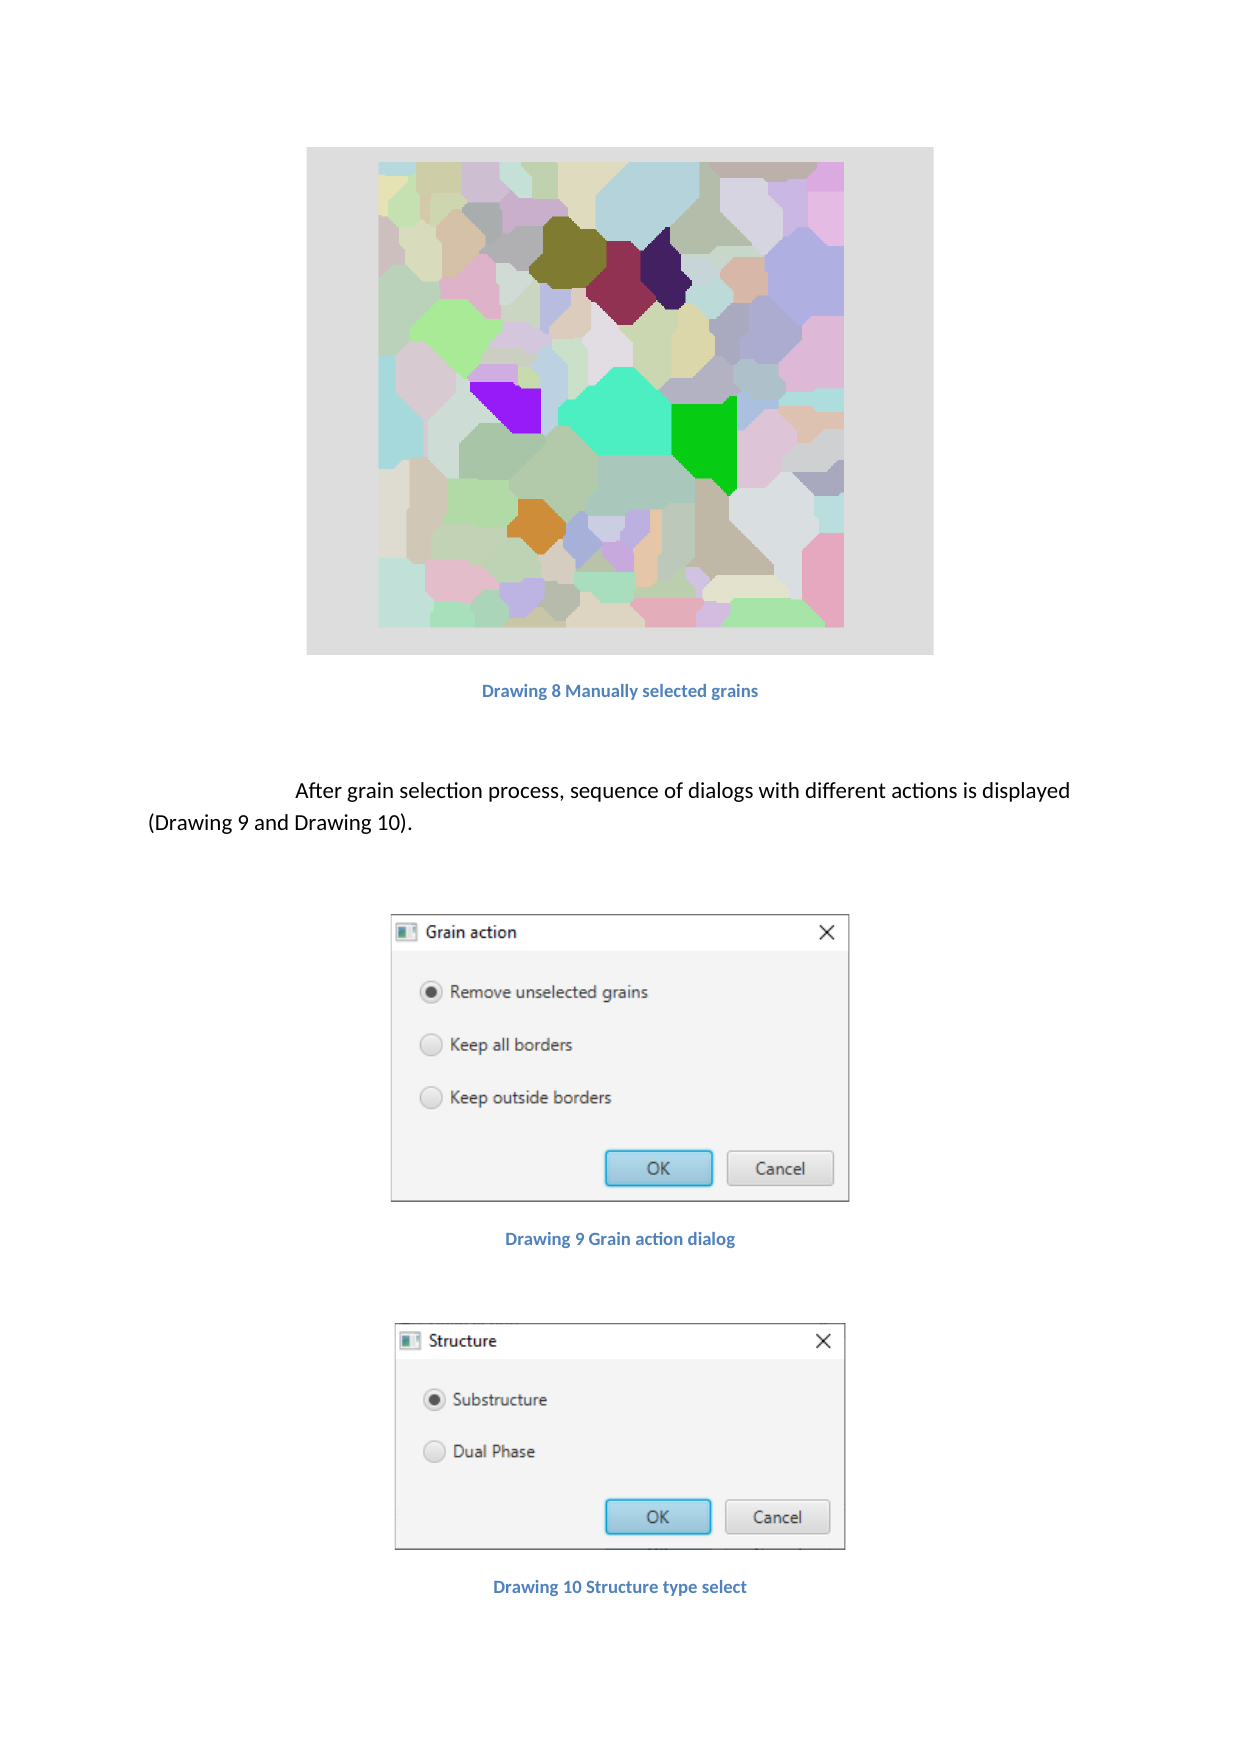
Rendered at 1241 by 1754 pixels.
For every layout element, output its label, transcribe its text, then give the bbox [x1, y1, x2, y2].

picture [306, 147, 934, 655]
picture [390, 914, 850, 1202]
picture [394, 1323, 846, 1550]
text Drawing 8 Manually selected grains [148, 679, 1093, 702]
text After grain selection process, sequence of dialogs with different actions is displayed (Drawing 9 and Drawing 10). [148, 776, 1093, 836]
